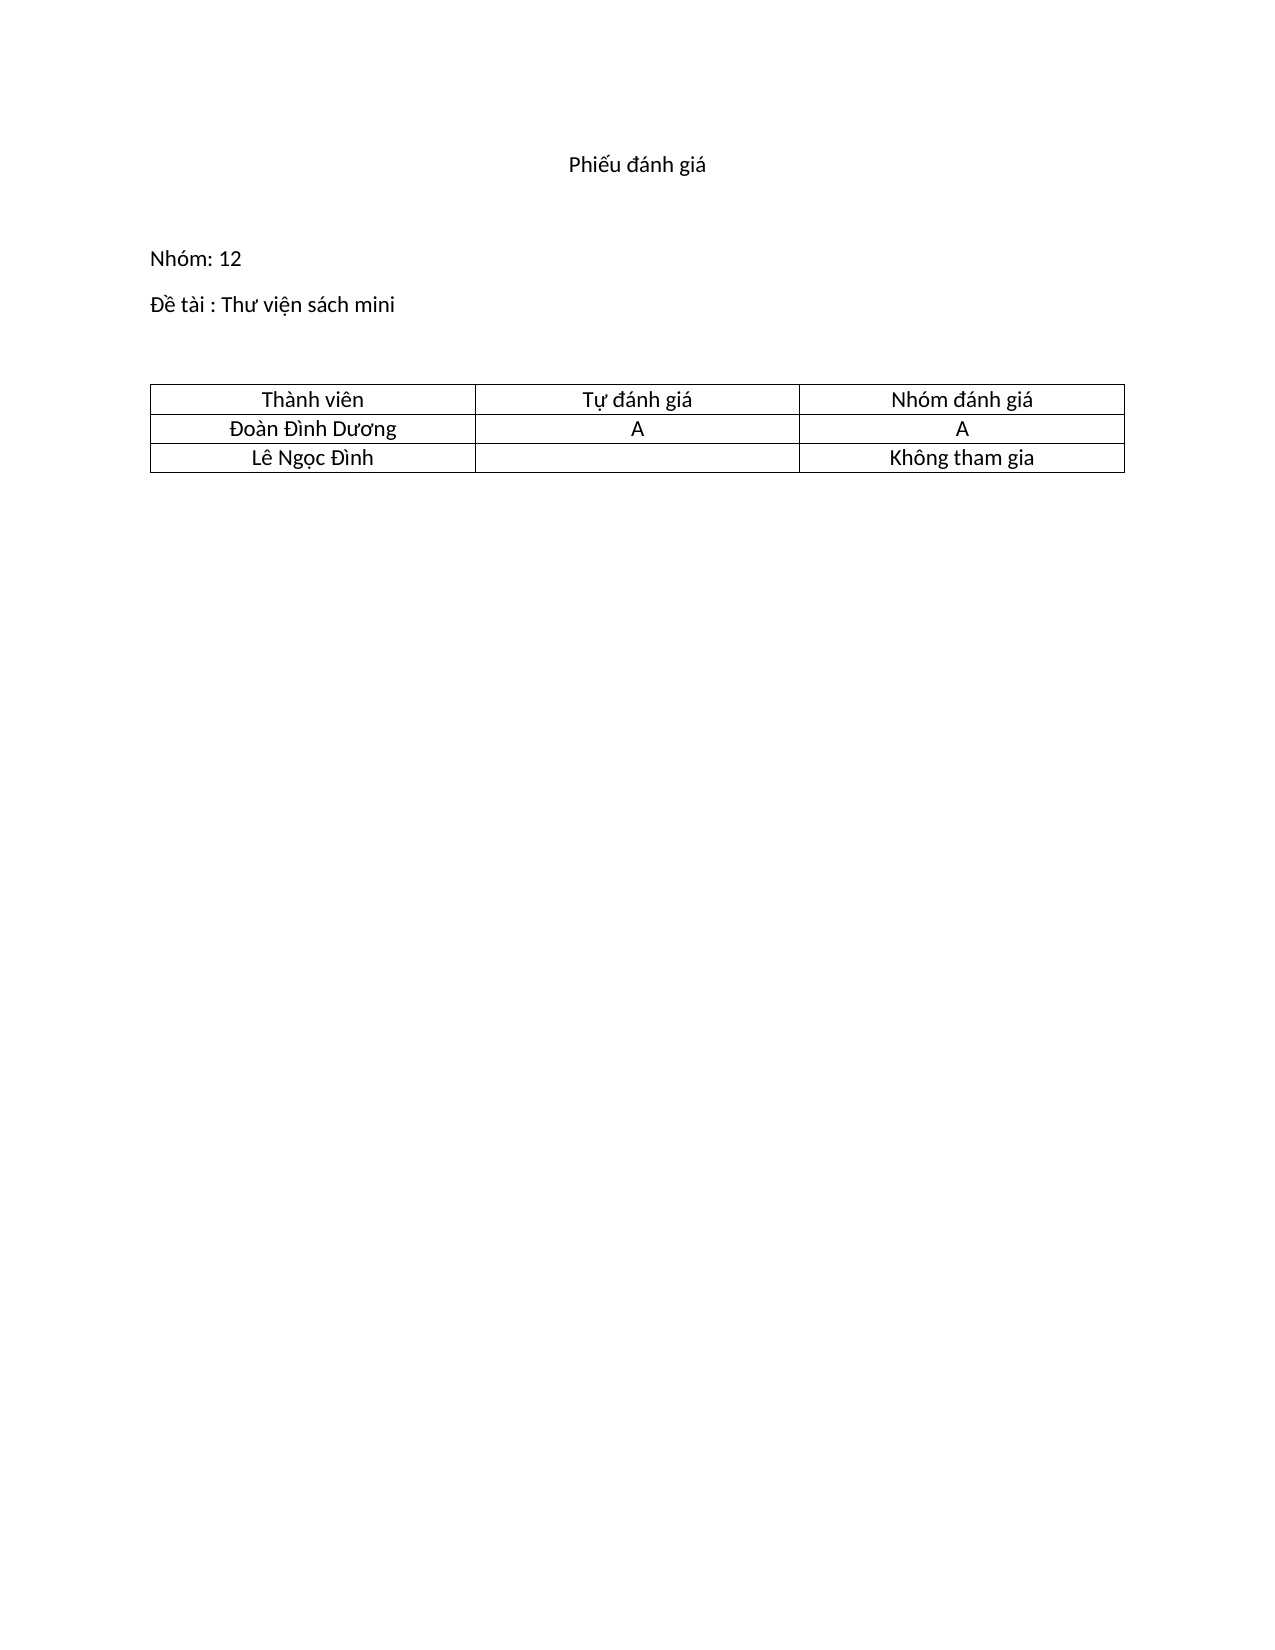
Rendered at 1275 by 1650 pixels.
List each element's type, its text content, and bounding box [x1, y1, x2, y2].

table_cell Lê Ngọc Đình [151, 444, 475, 472]
table_cell [476, 444, 799, 472]
table_header Nhóm đánh giá [800, 385, 1124, 413]
table_cell Không tham gia [800, 444, 1124, 472]
table_header Thành viên [151, 385, 475, 413]
table_cell A [476, 415, 799, 442]
table_header Tự đánh giá [476, 385, 799, 413]
text Phiếu đánh giá [150, 150, 1125, 178]
text Nhóm: 12 [150, 244, 1125, 272]
table_cell A [800, 415, 1124, 442]
table_cell Đoàn Đình Dương [151, 415, 475, 442]
text Đề tài : Thư viện sách mini [150, 291, 1125, 319]
